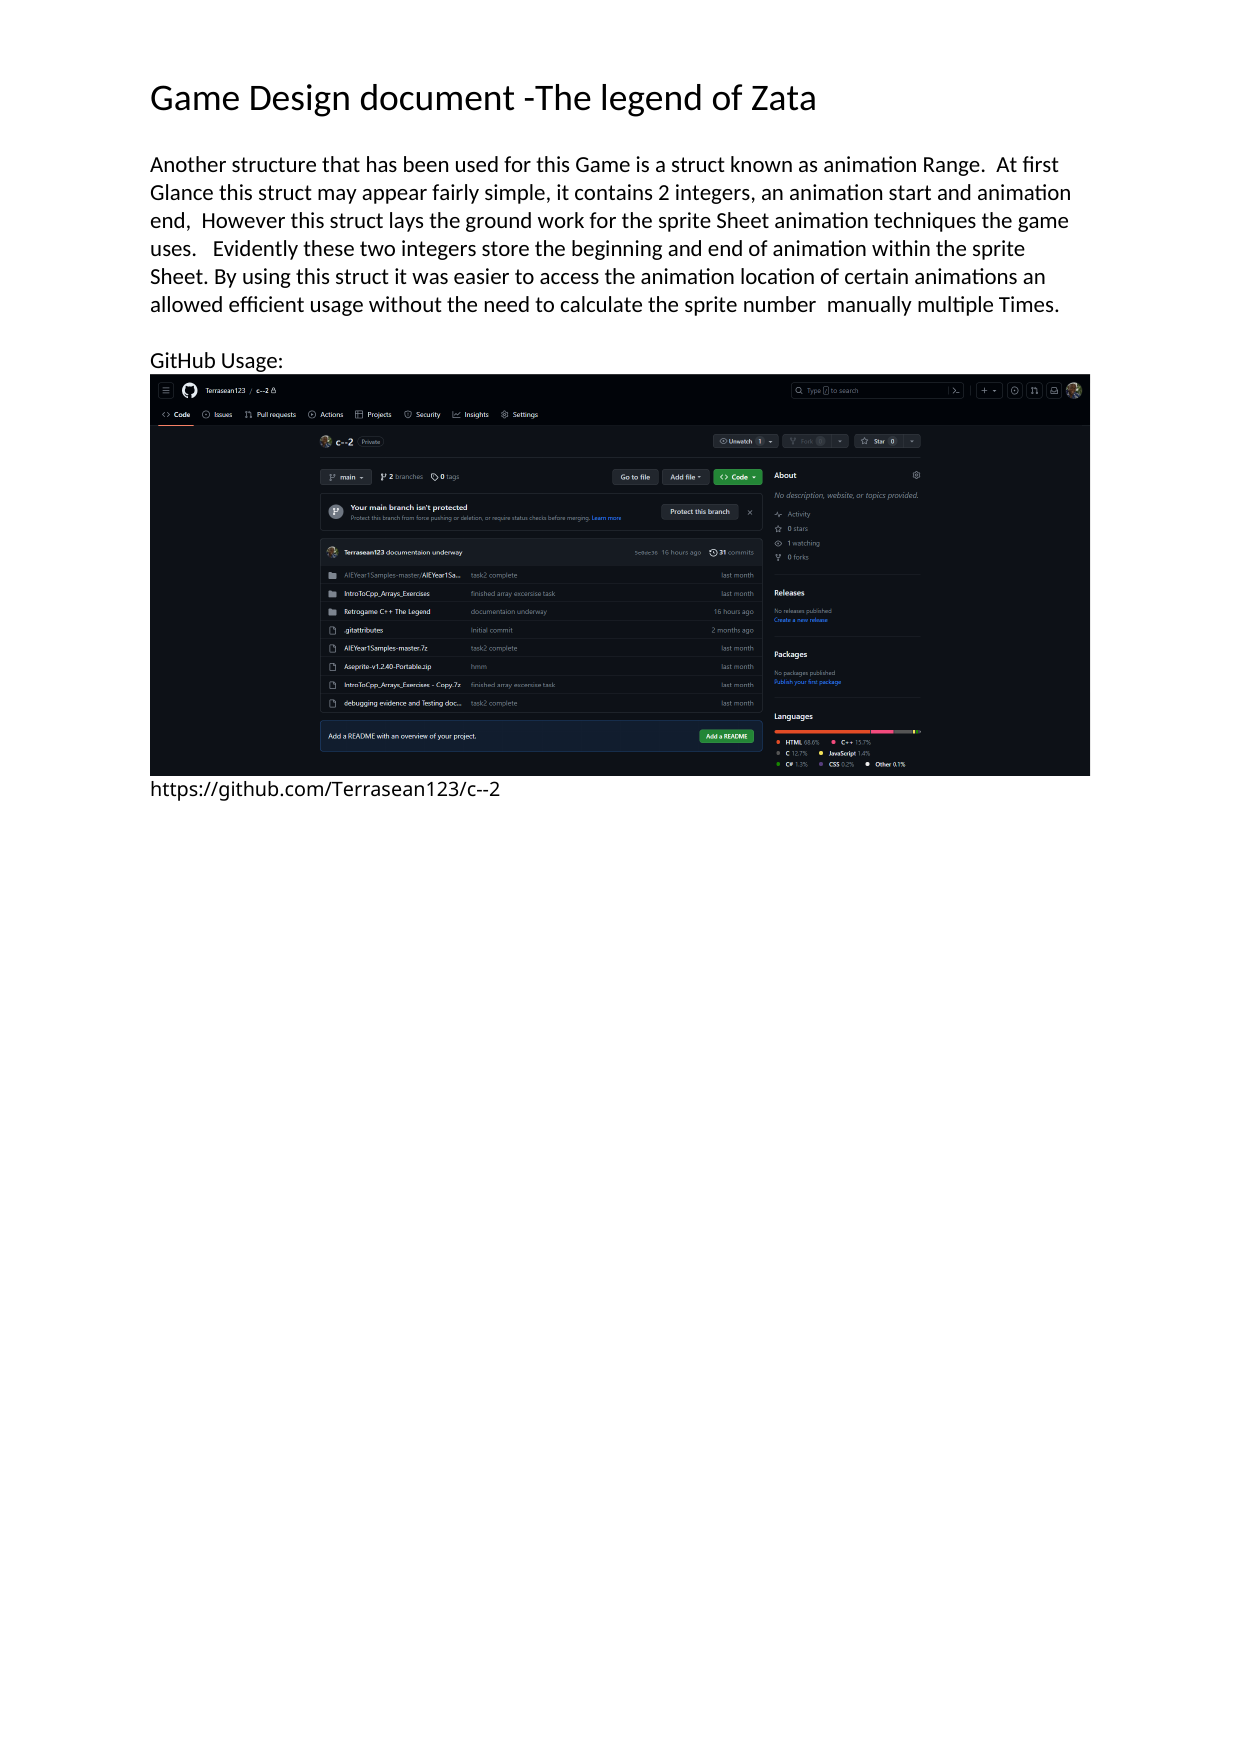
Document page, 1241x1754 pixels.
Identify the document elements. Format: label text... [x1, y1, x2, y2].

picture [150, 374, 1091, 776]
text Another structure that has been used for this Game is a struct known as animation Range. At first Glance this struct may appear fairly simple, it contains 2 integers, an animation start and animation end, However this struct lays the ground work for the sprite Sheet animation techniques the game uses. Evidently these two integers store the beginning and end of animation within the sprite Sheet. By using this struct it was easier to access the animation location of certain animations an allowed efficient usage without the need to calculate the sprite number manually multiple Times. [150, 150, 1090, 318]
text https://github.com/Terrasean123/c--2 [150, 776, 1090, 802]
text GitHub Usage: [150, 346, 1090, 374]
